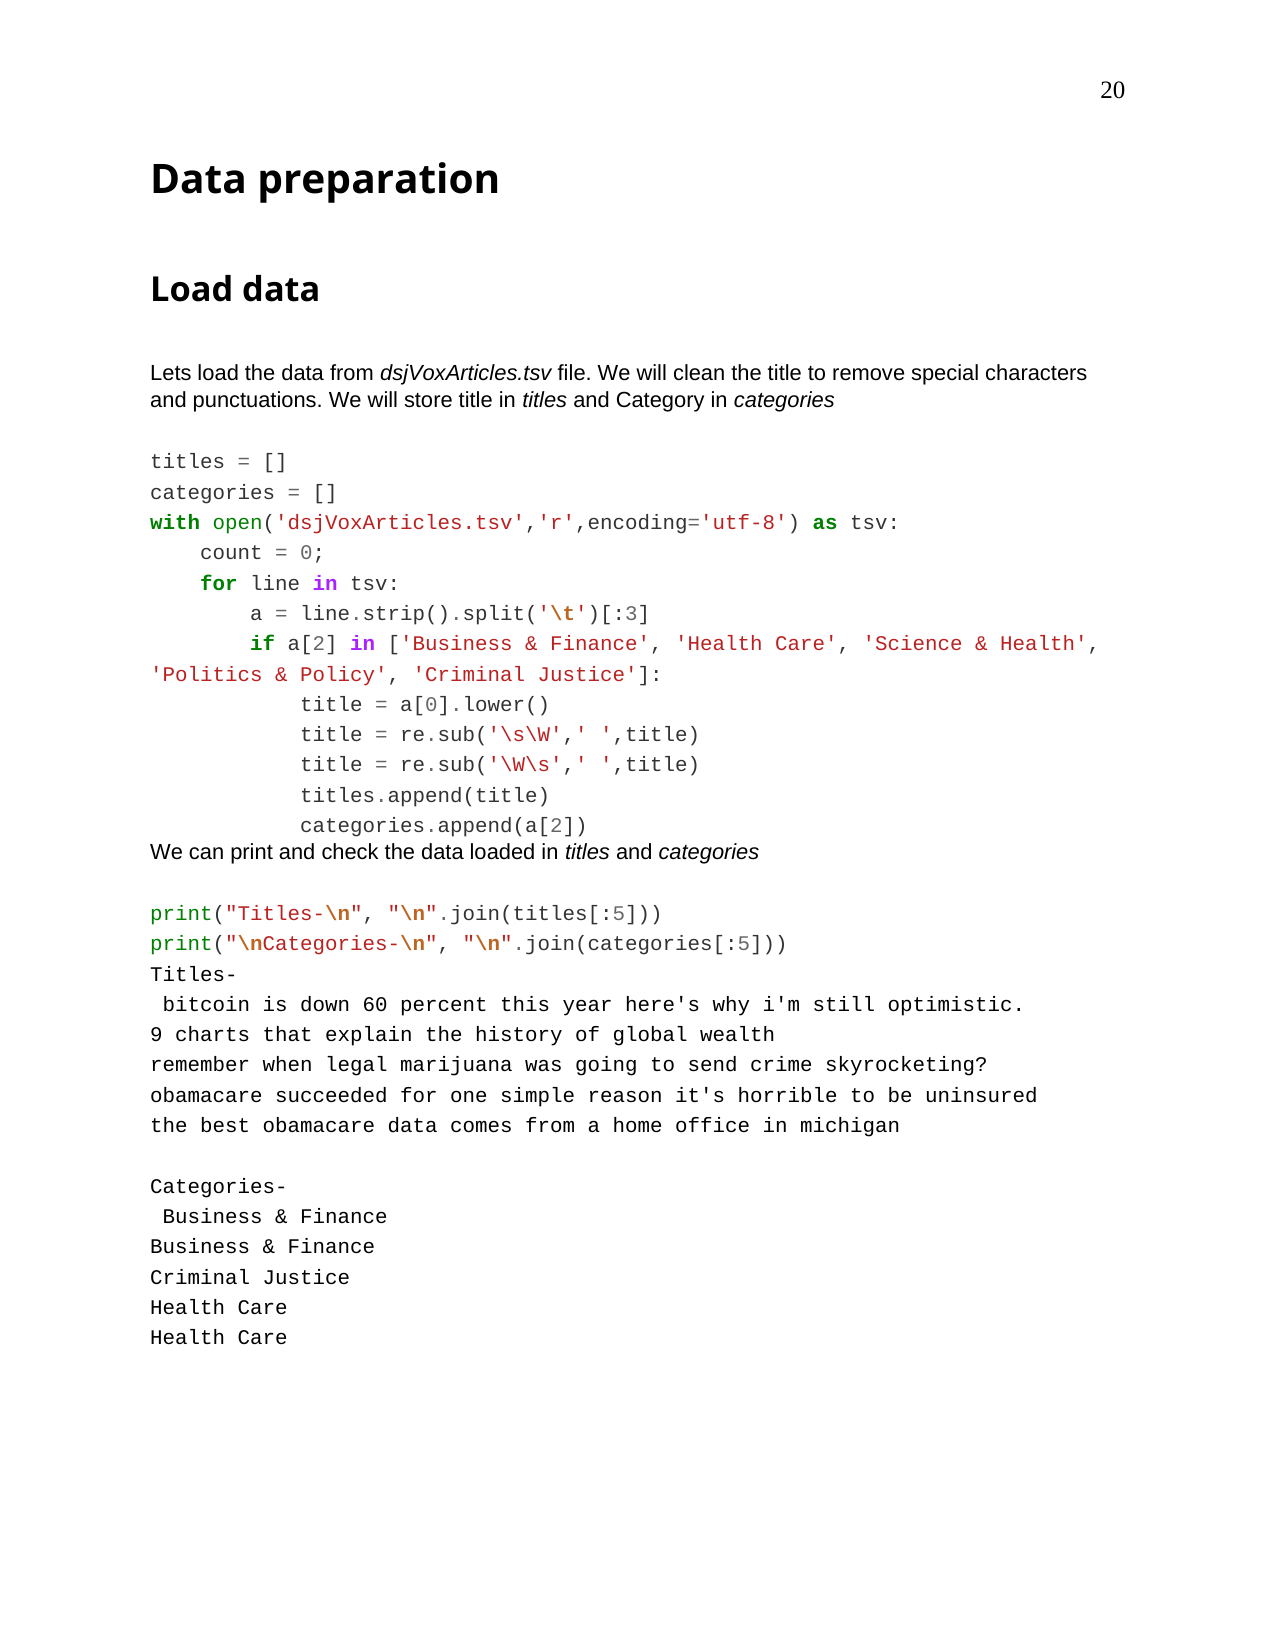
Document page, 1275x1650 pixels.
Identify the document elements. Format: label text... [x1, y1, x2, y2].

text title = re.sub('\s\W',' ',title) [150, 717, 1125, 748]
subtitle Data preparation [150, 150, 1125, 205]
text print("Titles-\n", "\n".join(titles[:5])) [150, 896, 1125, 927]
text print("\nCategories-\n", "\n".join(categories[:5])) [150, 927, 1125, 957]
text Titles- [150, 957, 1125, 987]
text with open('dsjVoxArticles.tsv','r',encoding='utf-8') as tsv: [150, 505, 1125, 536]
text titles.append(title) [150, 778, 1125, 808]
text Lets load the data from dsjVoxArticles.tsv file. We will clean the title to remove special characters and punctuations. We will store title in titles and Category in categories [150, 360, 1125, 412]
text Business & Finance [150, 1230, 1125, 1260]
text bitcoin is down 60 percent this year here's why i'm still optimistic. [150, 987, 1125, 1017]
text if a[2] in ['Business & Finance', 'Health Care', 'Science & Health', 'Politics & Policy', 'Criminal Justice']: [150, 627, 1125, 687]
text count = 0; [150, 536, 1125, 566]
text categories = [] [150, 475, 1125, 505]
text Business & Finance [150, 1199, 1125, 1230]
text title = re.sub('\W\s',' ',title) [150, 748, 1125, 778]
text for line in tsv: [150, 566, 1125, 596]
text Health Care [150, 1290, 1125, 1321]
text Categories- [150, 1169, 1125, 1199]
text Criminal Justice [150, 1260, 1125, 1290]
text Health Care [150, 1321, 1125, 1351]
text the best obamacare data comes from a home office in michigan [150, 1108, 1125, 1139]
text remember when legal marijuana was going to send crime skyrocketing? [150, 1048, 1125, 1078]
text title = a[0].lower() [150, 687, 1125, 717]
text categories.append(a[2]) [150, 808, 1125, 839]
text 9 charts that explain the history of global wealth [150, 1017, 1125, 1048]
text titles = [] [150, 445, 1125, 475]
text We can print and check the data loaded in titles and categories [150, 839, 1125, 864]
subtitle Load data [150, 265, 1125, 312]
text obamacare succeeded for one simple reason it's horrible to be uninsured [150, 1078, 1125, 1108]
text a = line.strip().split('\t')[:3] [150, 596, 1125, 627]
